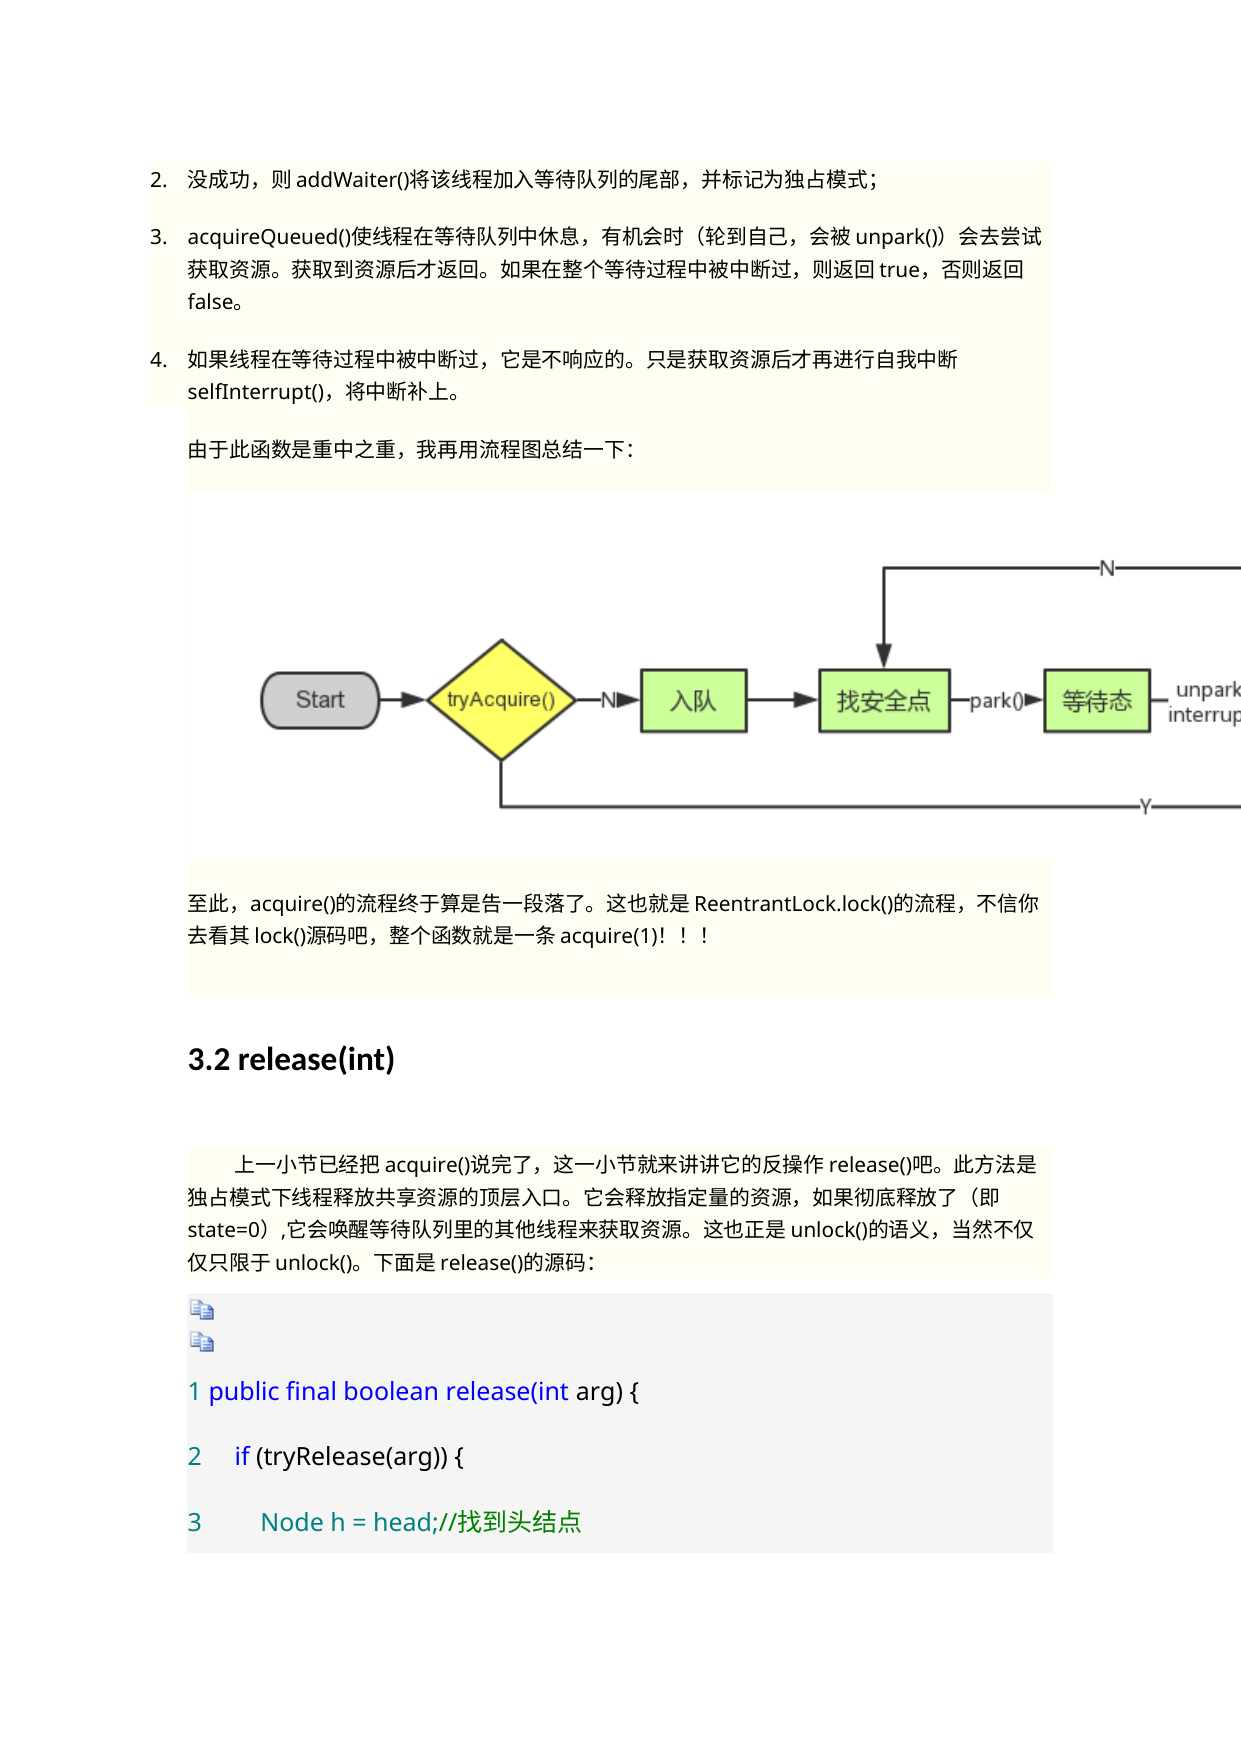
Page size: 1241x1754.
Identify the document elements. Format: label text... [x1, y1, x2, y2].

picture [187, 1293, 219, 1357]
text 1 public final boolean release(int arg) { [187, 1358, 1053, 1423]
text 上一小节已经把acquire()说完了，这一小节就来讲讲它的反操作release()吧。此方法是独占模式下线程释放共享资源的顶层入口。它会释放指定量的资源，如果彻底释放了（即state=0）,它会唤醒等待队列里的其他线程来获取资源。这也正是unlock()的语义，当然不仅仅只限于unlock()。下面是release()的源码： [187, 1148, 1053, 1278]
text 由于此函数是重中之重，我再用流程图总结一下： [187, 432, 1053, 464]
text 至此，acquire()的流程终于算是告一段落了。这也就是ReentrantLock.lock()的流程，不信你去看其lock()源码吧，整个函数就是一条acquire(1)！！！ [187, 886, 1053, 951]
text 2 if (tryRelease(arg)) { [187, 1423, 1053, 1488]
list 如果线程在等待过程中被中断过，它是不响应的。只是获取资源后才再进行自我中断selfInterrupt()，将中断补上。 [150, 342, 1053, 407]
picture [187, 493, 1241, 857]
list acquireQueued()使线程在等待队列中休息，有机会时（轮到自己，会被unpark()）会去尝试获取资源。获取到资源后才返回。如果在整个等待过程中被中断过，则返回true，否则返回false。 [150, 219, 1053, 317]
text 3 Node h = head;//找到头结点 [187, 1488, 1053, 1553]
subtitle 3.2 release(int) [187, 1026, 1053, 1091]
list 没成功，则addWaiter()将该线程加入等待队列的尾部，并标记为独占模式； [150, 162, 1053, 194]
